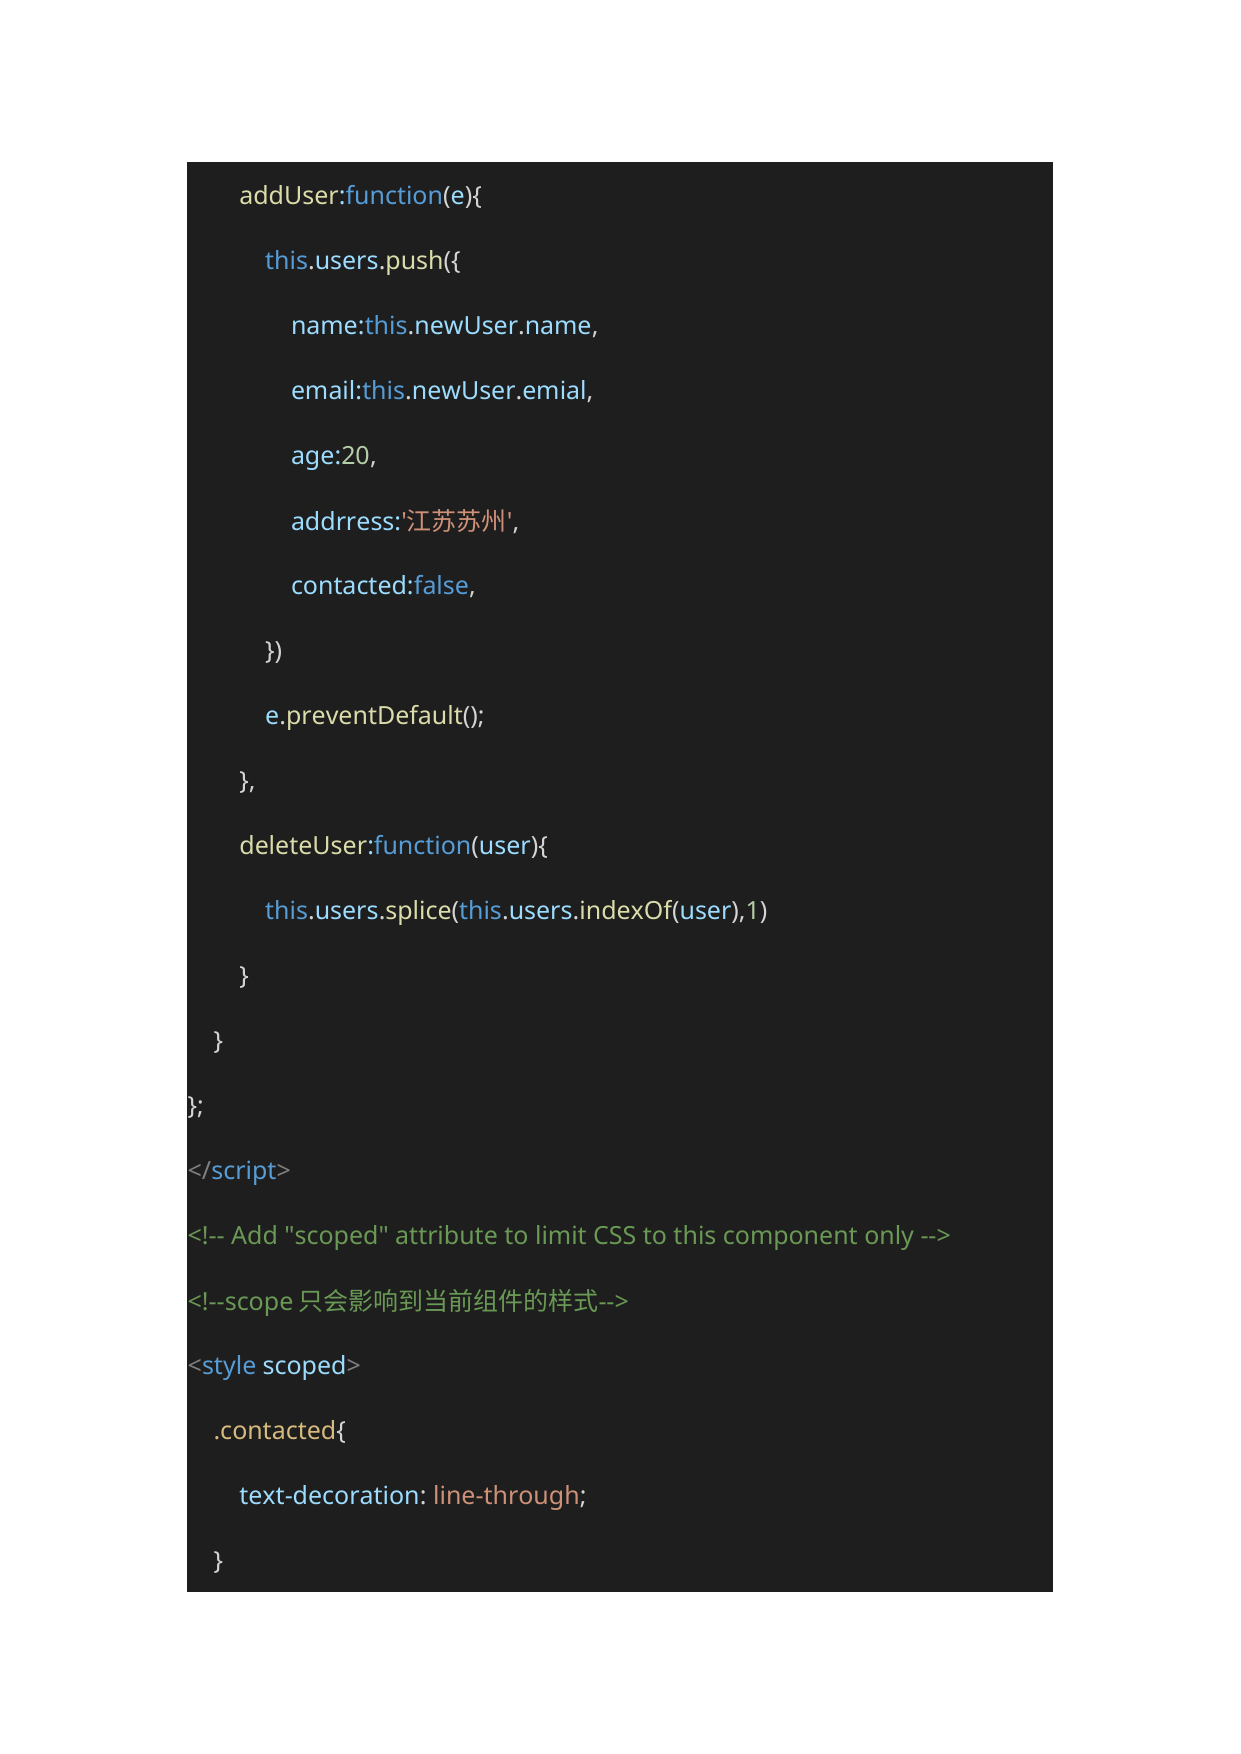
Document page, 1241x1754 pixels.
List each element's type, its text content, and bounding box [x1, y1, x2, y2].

text }) [187, 617, 1053, 682]
text } [187, 1527, 1053, 1592]
text </script> [187, 1137, 1053, 1202]
text age:20, [187, 422, 1053, 487]
text deleteUser:function(user){ [187, 812, 1053, 877]
text } [187, 1007, 1053, 1072]
text addrress:'江苏苏州', [187, 487, 1053, 552]
text } [187, 942, 1053, 1007]
text text-decoration: line-through; [187, 1462, 1053, 1527]
text name:this.newUser.name, [187, 292, 1053, 357]
text this.users.splice(this.users.indexOf(user),1) [187, 877, 1053, 942]
text this.users.push({ [187, 227, 1053, 292]
text <!-- Add "scoped" attribute to limit CSS to this component only --> [187, 1202, 1053, 1267]
text .contacted{ [187, 1397, 1053, 1462]
text email:this.newUser.emial, [187, 357, 1053, 422]
text contacted:false, [187, 552, 1053, 617]
text addUser:function(e){ [187, 162, 1053, 227]
text <!--scope只会影响到当前组件的样式--> [187, 1267, 1053, 1332]
text }; [187, 1072, 1053, 1137]
text }, [187, 747, 1053, 812]
text <style scoped> [187, 1332, 1053, 1397]
text e.preventDefault(); [187, 682, 1053, 747]
